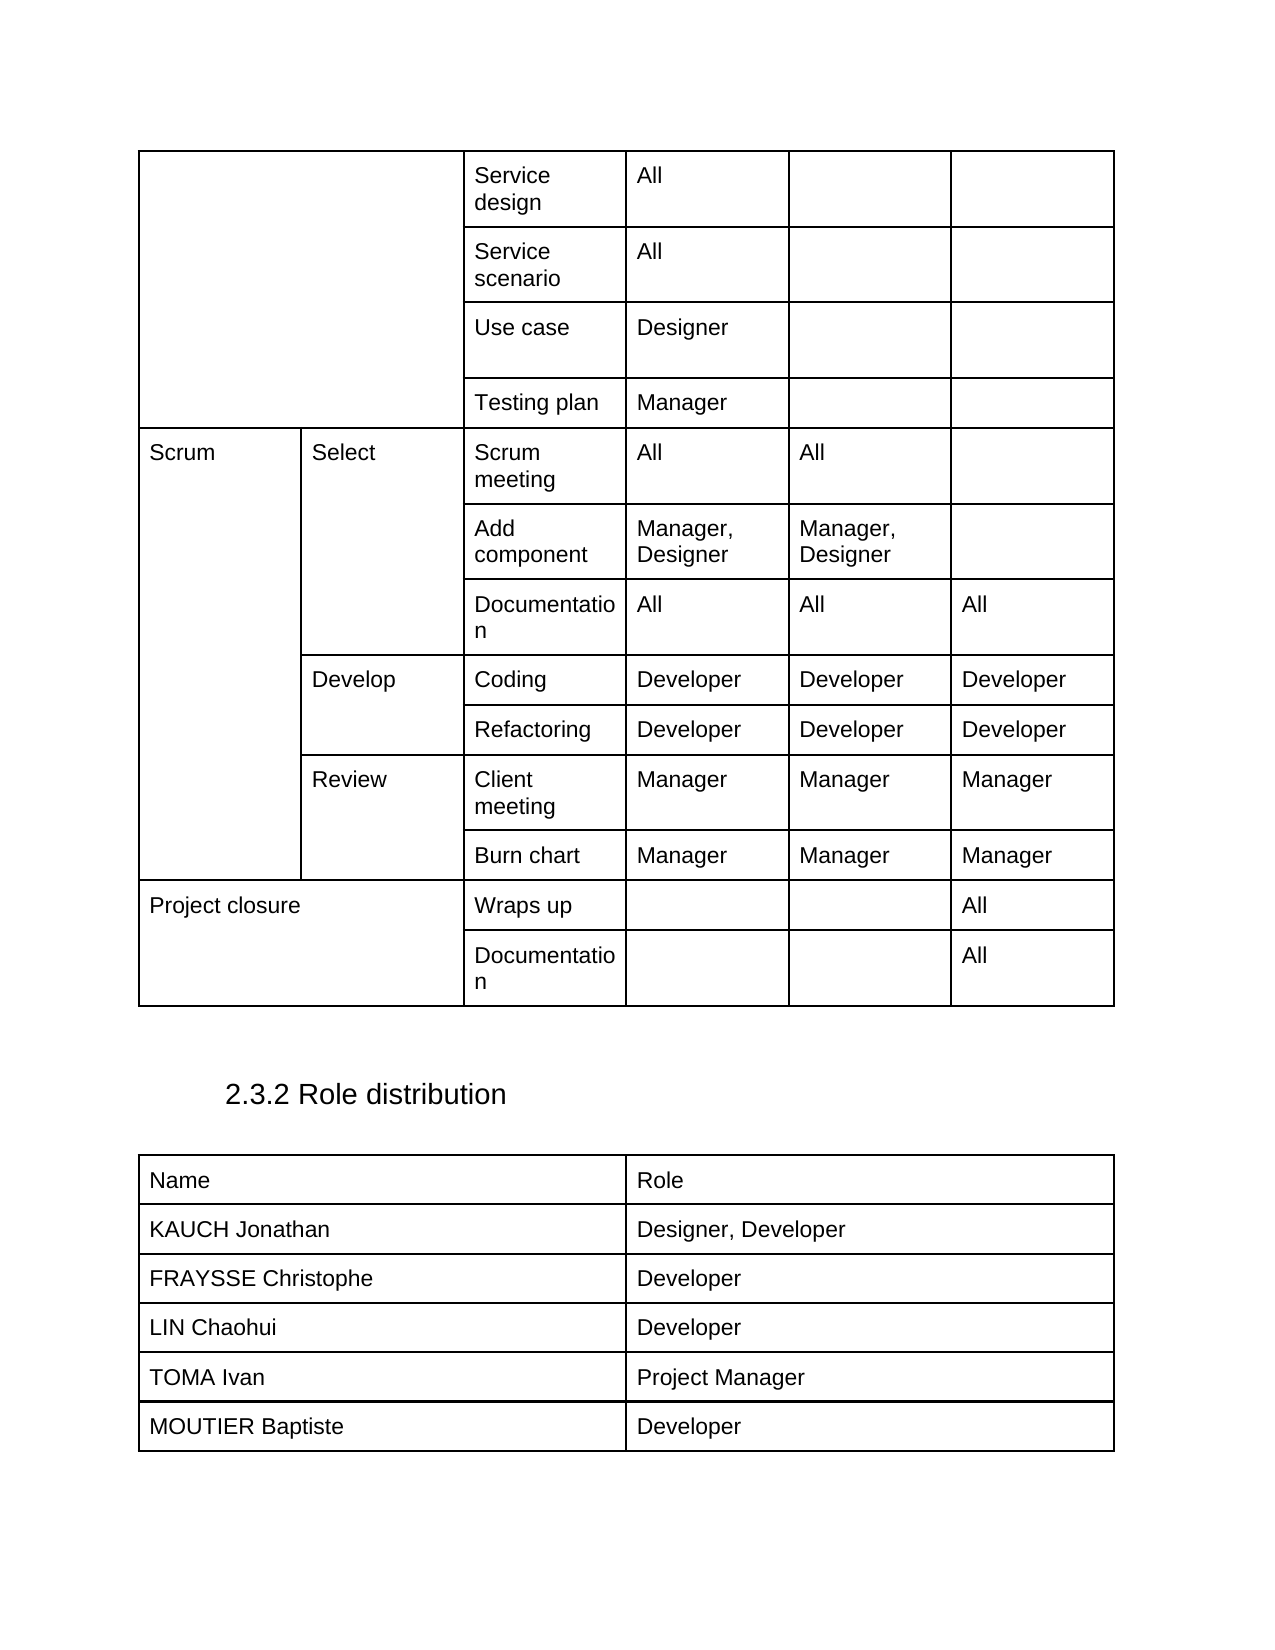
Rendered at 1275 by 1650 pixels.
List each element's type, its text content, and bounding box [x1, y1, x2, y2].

table_cell Designer [627, 303, 788, 377]
table_cell Wraps up [465, 881, 625, 929]
table_cell [627, 881, 788, 929]
table_cell Review [302, 756, 463, 879]
table_cell Testing plan [465, 379, 625, 427]
table_cell [790, 379, 950, 427]
table_cell All [627, 580, 788, 654]
table_cell All [790, 580, 950, 654]
table_cell MOUTIER Baptiste [140, 1403, 625, 1450]
table_cell Developer [790, 656, 950, 704]
table_cell Scrum meeting [465, 429, 625, 502]
table_cell [952, 505, 1113, 578]
table_cell Developer [627, 1304, 1113, 1351]
table_cell [790, 303, 950, 377]
table_cell All [627, 228, 788, 301]
table_cell [790, 931, 950, 1005]
table_cell Project closure [140, 881, 463, 1005]
table_cell Use case [465, 303, 625, 377]
table_cell Developer [790, 706, 950, 754]
table_cell TOMA Ivan [140, 1353, 625, 1400]
table_header Role [627, 1156, 1113, 1203]
table_cell [952, 152, 1113, 226]
table_cell Developer [627, 1255, 1113, 1302]
table_cell Manager [627, 831, 788, 879]
table_cell Project Manager [627, 1353, 1113, 1400]
table_cell [952, 379, 1113, 427]
table_header Name [140, 1156, 625, 1203]
table_cell Developer [627, 1403, 1113, 1450]
table_cell [790, 881, 950, 929]
table_cell All [627, 429, 788, 502]
table_cell Documentation [465, 580, 625, 654]
table_cell Select [302, 429, 463, 654]
table_cell Manager [627, 379, 788, 427]
table_cell [952, 303, 1113, 377]
table_cell All [952, 931, 1113, 1005]
table_cell FRAYSSE Christophe [140, 1255, 625, 1302]
table_cell Developer [627, 656, 788, 704]
table_cell Develop [302, 656, 463, 754]
table_cell Manager [790, 756, 950, 829]
table_cell Developer [952, 706, 1113, 754]
table_cell Coding [465, 656, 625, 704]
table_cell LIN Chaohui [140, 1304, 625, 1351]
table_cell Service design [465, 152, 625, 226]
table_cell Burn chart [465, 831, 625, 879]
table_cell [140, 152, 463, 427]
table_cell Service scenario [465, 228, 625, 301]
table_cell KAUCH Jonathan [140, 1205, 625, 1253]
table_cell Developer [952, 656, 1113, 704]
table_cell Designer, Developer [627, 1205, 1113, 1253]
table_cell Scrum [140, 429, 300, 879]
table_cell Refactoring [465, 706, 625, 754]
table_cell Manager [790, 831, 950, 879]
table_cell [952, 228, 1113, 301]
table_cell Manager [627, 756, 788, 829]
table_cell Documentation [465, 931, 625, 1005]
table_cell Manager [952, 756, 1113, 829]
table_cell All [952, 580, 1113, 654]
table_cell Manager, Designer [790, 505, 950, 578]
table_cell All [790, 429, 950, 502]
table_cell Developer [627, 706, 788, 754]
table_cell Manager [952, 831, 1113, 879]
table_cell [790, 152, 950, 226]
text 2.3.2 Role distribution [150, 1077, 1125, 1111]
table_cell Manager, Designer [627, 505, 788, 578]
table_cell All [952, 881, 1113, 929]
table_cell [790, 228, 950, 301]
table_cell Add component [465, 505, 625, 578]
table_cell All [627, 152, 788, 226]
table_cell [627, 931, 788, 1005]
table_cell Client meeting [465, 756, 625, 829]
table_cell [952, 429, 1113, 502]
